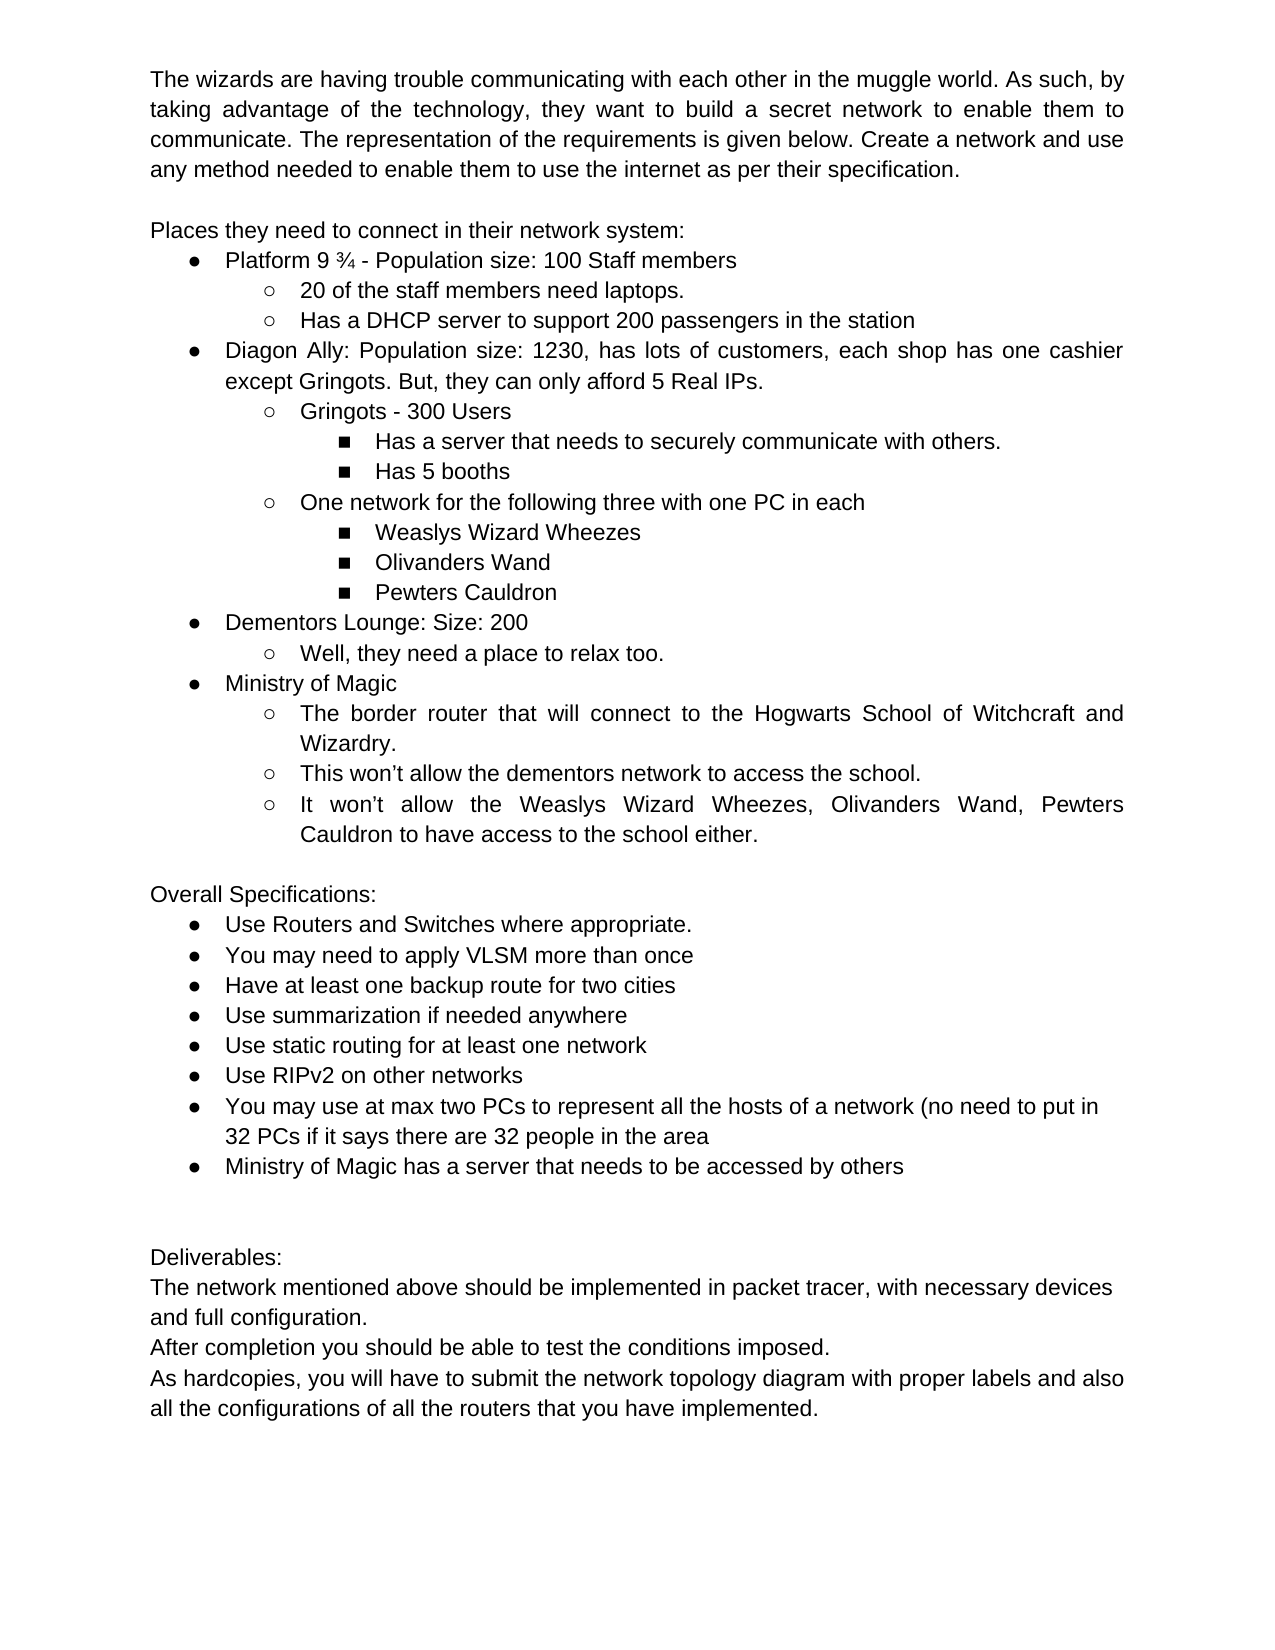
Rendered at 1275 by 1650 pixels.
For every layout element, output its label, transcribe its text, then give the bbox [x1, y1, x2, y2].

list 20 of the staff members need laptops. [262, 277, 1125, 303]
list Has a DHCP server to support 200 passengers in the station [262, 307, 1125, 334]
list Gringots - 300 Users [262, 398, 1125, 424]
list The border router that will connect to the Hogwarts School of Witchcraft and Wizardry. [262, 700, 1125, 757]
list Has 5 booths [337, 458, 1125, 485]
list You may need to apply VLSM more than once [187, 942, 1125, 968]
text The wizards are having trouble communicating with each other in the muggle world. As such, by taking advantage of the technology, they want to build a secret network to enable them to communicate. The representation of the requirements is given below. Create a network and use any method needed to enable them to use the internet as per their specification. [150, 66, 1125, 183]
list Ministry of Magic has a server that needs to be accessed by others [187, 1153, 1125, 1179]
list Have at least one backup route for two cities [187, 972, 1125, 998]
list Ministry of Magic [187, 670, 1125, 696]
list Weaslys Wizard Wheezes [337, 519, 1125, 545]
text After completion you should be able to test the conditions imposed. [150, 1334, 1125, 1361]
list Olivanders Wand [337, 549, 1125, 575]
list Use summarization if needed anywhere [187, 1002, 1125, 1028]
list Use RIPv2 on other networks [187, 1062, 1125, 1089]
text Deliverables: [150, 1244, 1125, 1270]
list Use static routing for at least one network [187, 1032, 1125, 1059]
list Dementors Lounge: Size: 200 [187, 609, 1125, 636]
list Diagon Ally: Population size: 1230, has lots of customers, each shop has one cashier except Gringots. But, they can only afford 5 Real IPs. [187, 337, 1125, 394]
list It won’t allow the Weaslys Wizard Wheezes, Olivanders Wand, Pewters Cauldron to have access to the school either. [262, 791, 1125, 847]
list Well, they need a place to relax too. [262, 639, 1125, 666]
list Pewters Cauldron [337, 579, 1125, 606]
list Has a server that needs to securely communicate with others. [337, 428, 1125, 454]
list One network for the following three with one PC in each [262, 488, 1125, 515]
text The network mentioned above should be implemented in packet tracer, with necessary devices and full configuration. [150, 1274, 1125, 1331]
text Overall Specifications: [150, 881, 1125, 908]
list Use Routers and Switches where appropriate. [187, 911, 1125, 938]
list This won’t allow the dementors network to access the school. [262, 760, 1125, 787]
list Platform 9 ¾ - Population size: 100 Staff members [187, 247, 1125, 273]
list You may use at max two PCs to represent all the hosts of a network (no need to put in 32 PCs if it says there are 32 people in the area [187, 1093, 1125, 1149]
text As hardcopies, you will have to submit the network topology diagram with proper labels and also all the configurations of all the routers that you have implemented. [150, 1364, 1125, 1421]
text Places they need to connect in their network system: [150, 217, 1125, 243]
